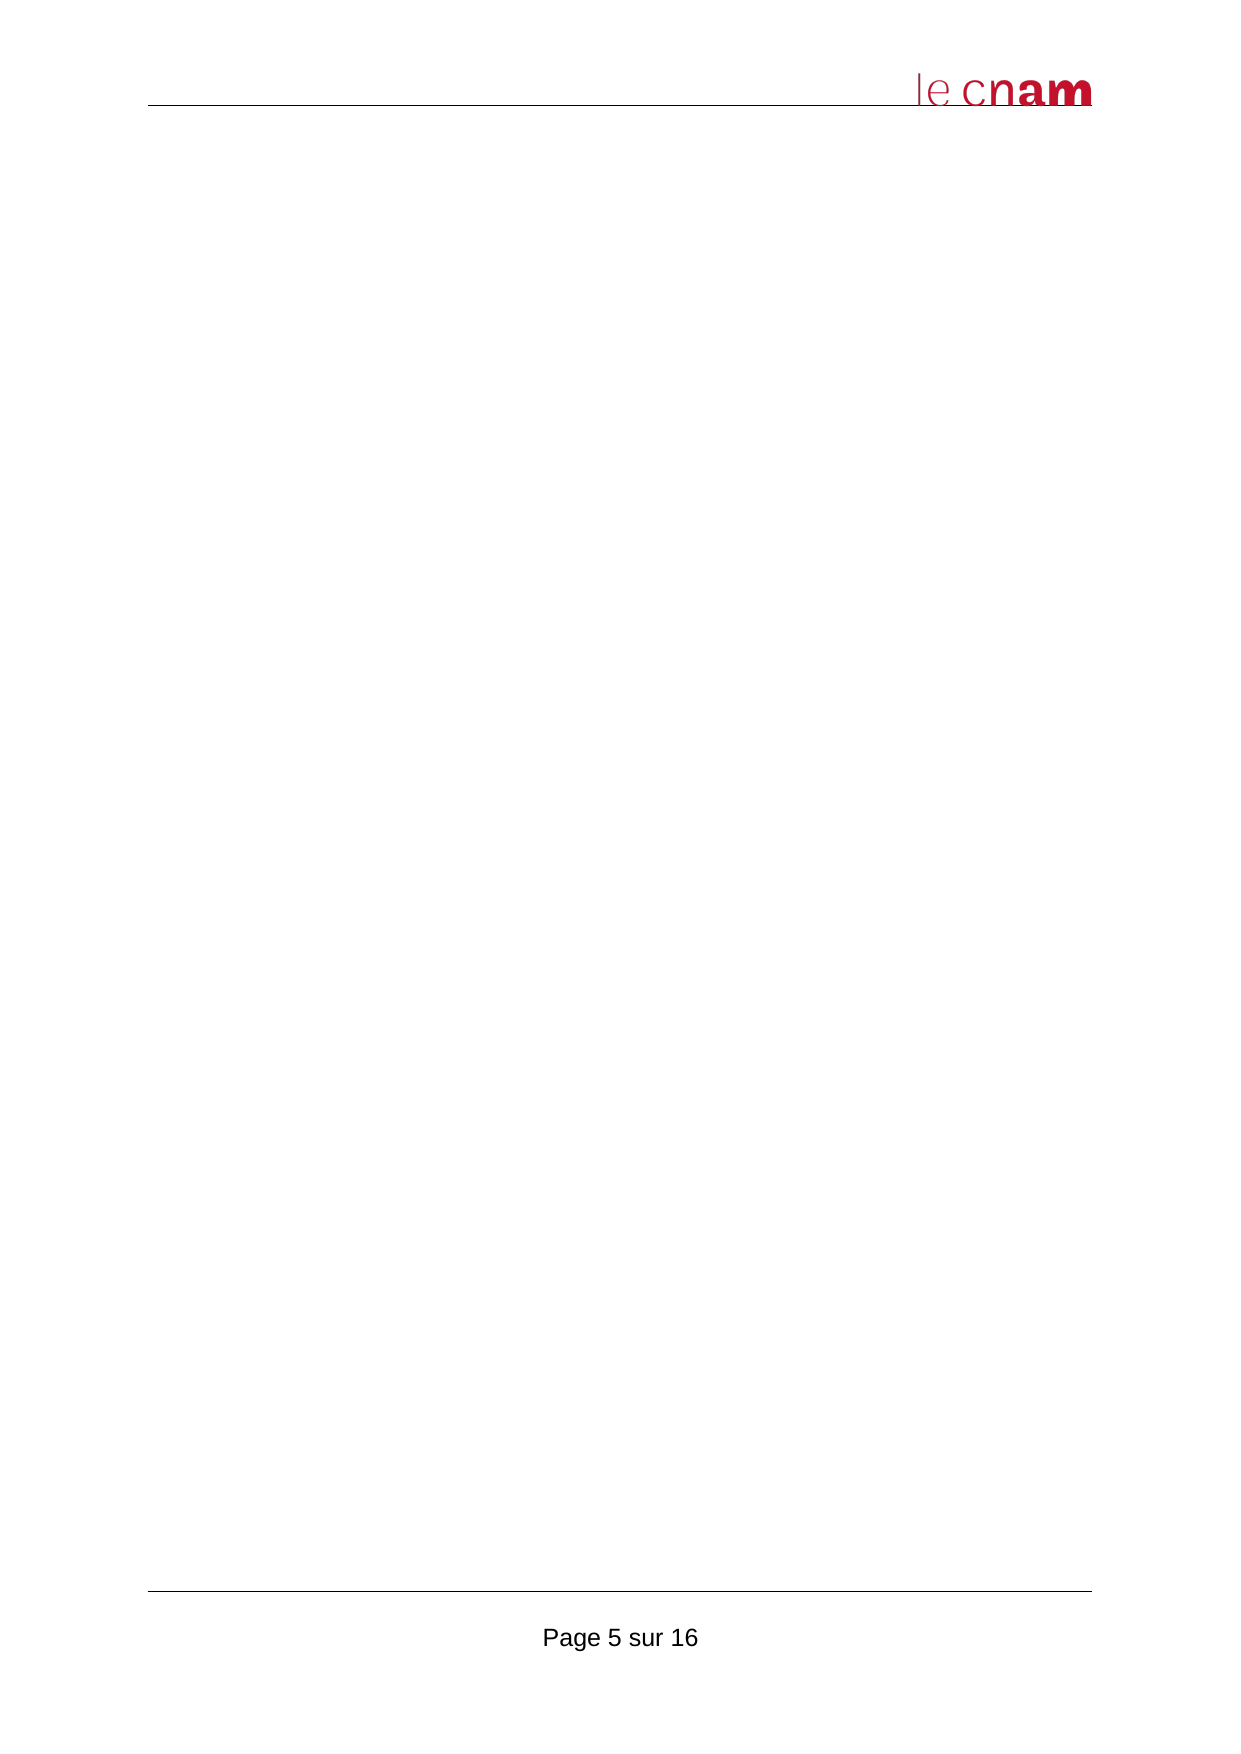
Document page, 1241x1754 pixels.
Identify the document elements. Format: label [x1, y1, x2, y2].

picture [917, 72, 1092, 108]
